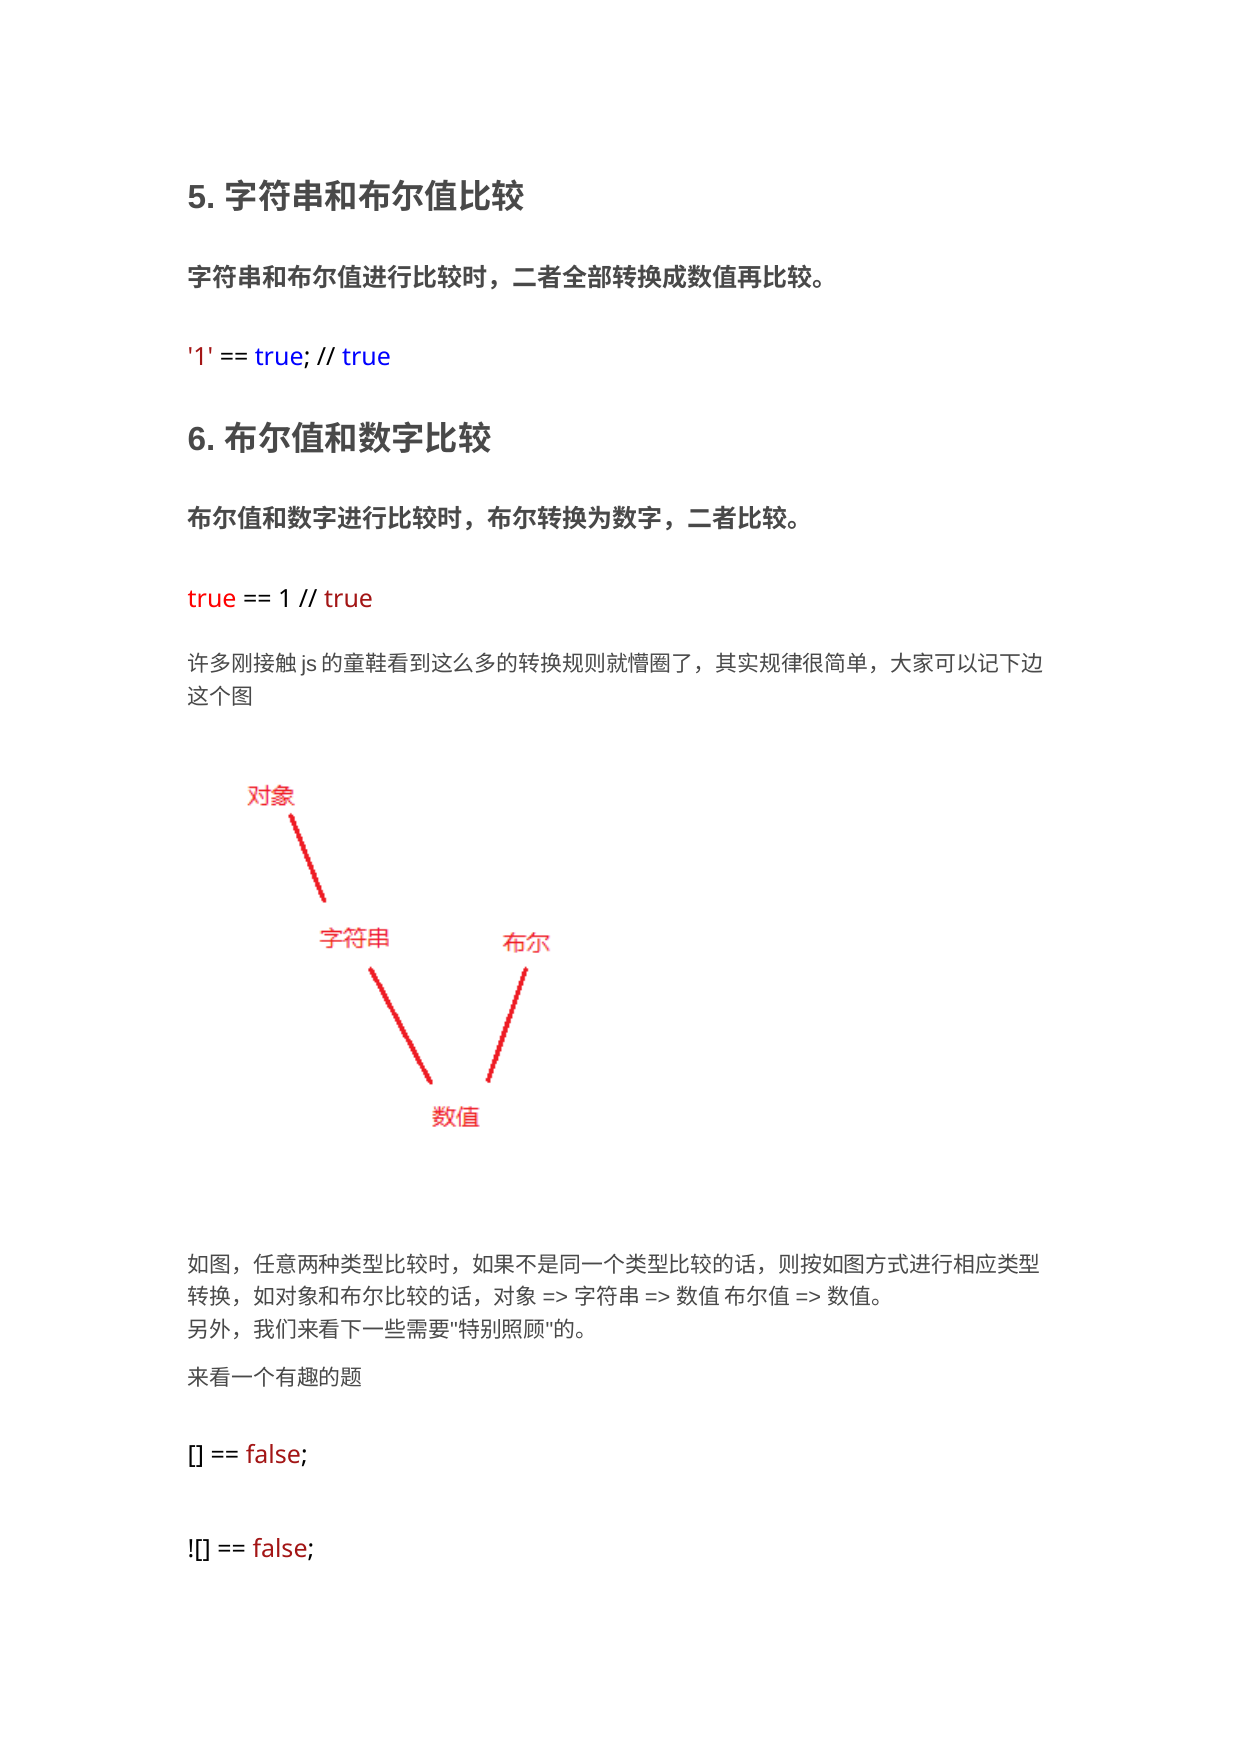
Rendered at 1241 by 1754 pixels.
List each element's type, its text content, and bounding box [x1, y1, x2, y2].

text 6. 布尔值和数字比较 [187, 404, 1053, 469]
text [] == false; [187, 1421, 1053, 1486]
text 来看一个有趣的题 [187, 1359, 1053, 1392]
text true == 1 // true [187, 565, 1053, 630]
text 字符串和布尔值进行比较时，二者全部转换成数值再比较。 [187, 243, 1053, 308]
text 布尔值和数字进行比较时，布尔转换为数字，二者比较。 [187, 484, 1053, 549]
text '1' == true; // true [187, 323, 1053, 388]
text 5. 字符串和布尔值比较 [187, 162, 1053, 227]
text 如图，任意两种类型比较时，如果不是同一个类型比较的话，则按如图方式进行相应类型转换，如对象和布尔比较的话，对象 => 字符串 => 数值 布尔值 => 数值。 另外，我们来看下一些需要"特别照顾"的。 [187, 1246, 1053, 1344]
text ![] == false; [187, 1515, 1053, 1580]
picture [187, 710, 699, 1210]
